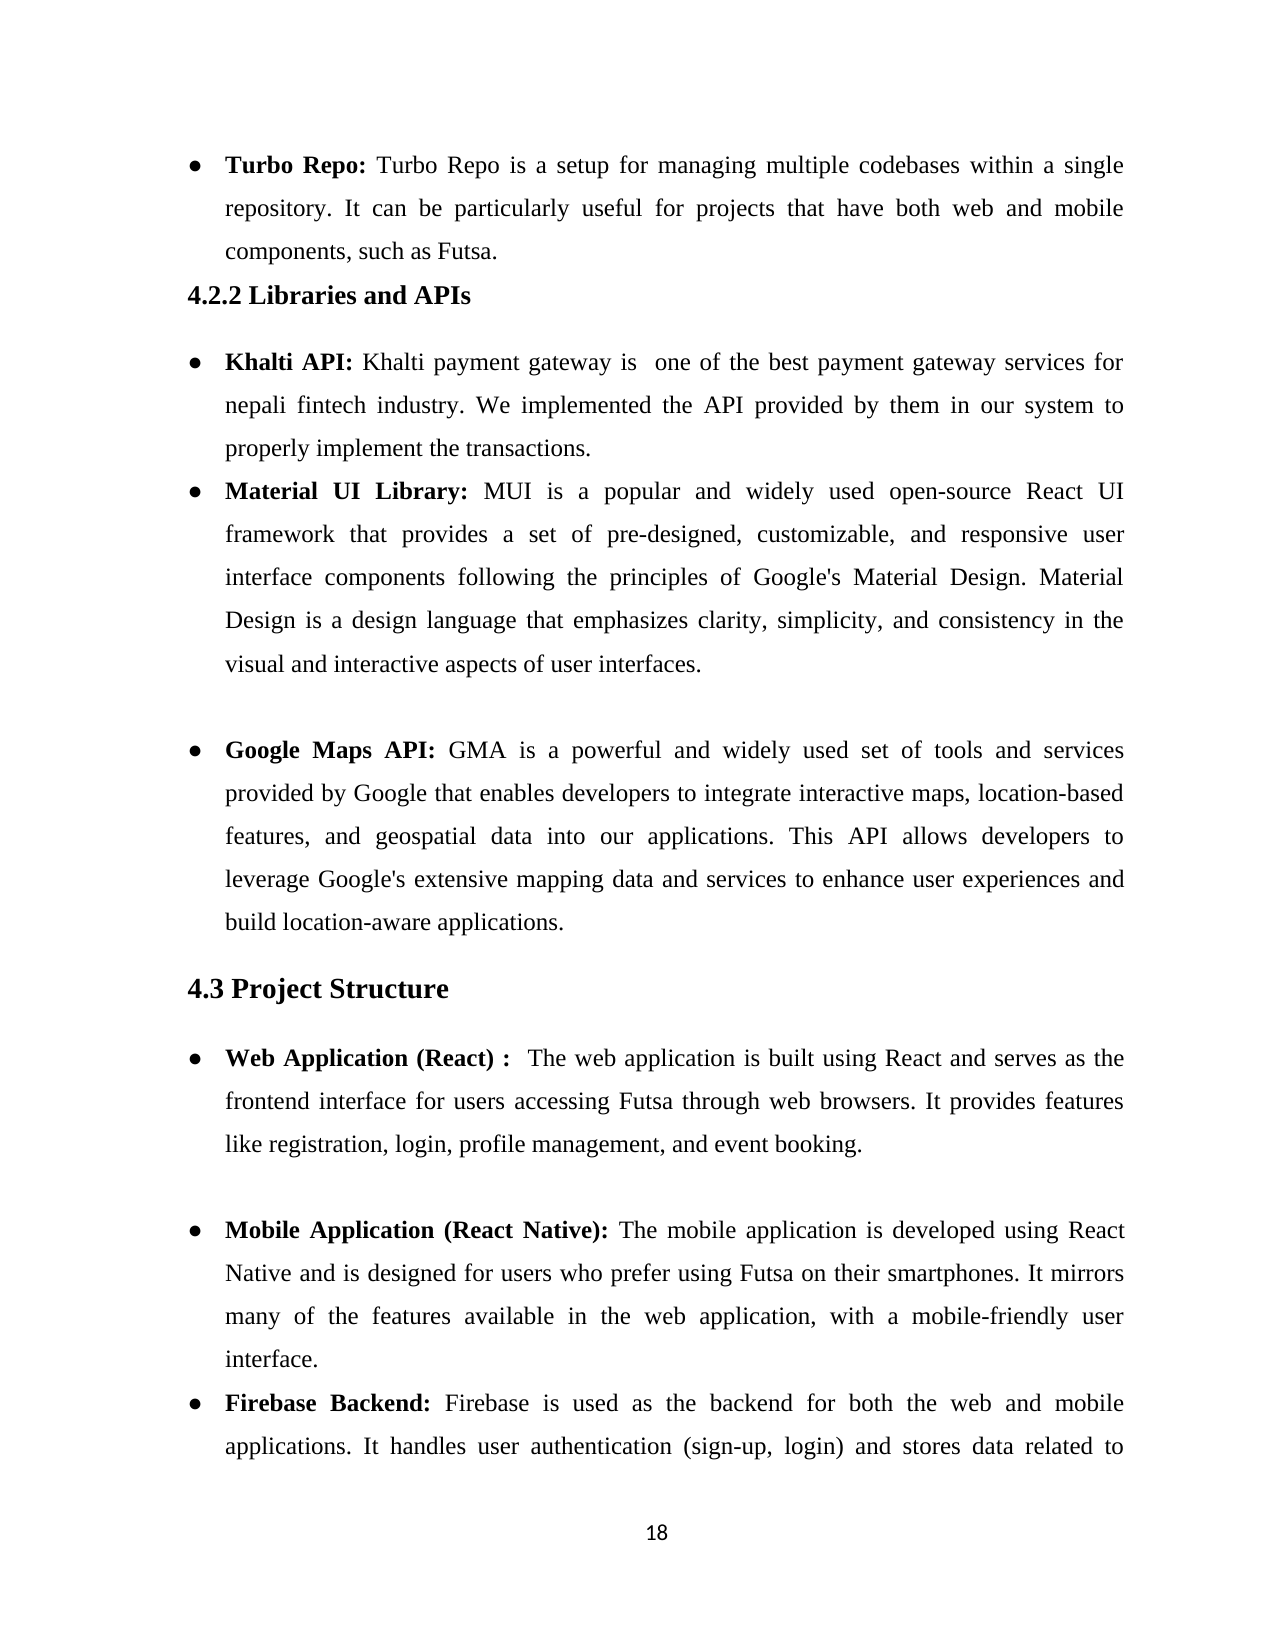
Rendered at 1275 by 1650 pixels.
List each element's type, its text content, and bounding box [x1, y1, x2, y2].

list Google Maps API: GMA is a powerful and widely used set of tools and services provided by Google that enables developers to integrate interactive maps, location-based features, and geospatial data into our applications. This API allows developers to leverage Google's extensive mapping data and services to enhance user experiences and build location-aware applications. [187, 735, 1125, 936]
subtitle 4.2.2 Libraries and APIs [187, 279, 1125, 311]
list Mobile Application (React Native): The mobile application is developed using React Native and is designed for users who prefer using Futsa on their smartphones. It mirrors many of the features available in the web application, with a mobile-friendly user interface. [187, 1215, 1125, 1373]
subtitle 4.3 Project Structure [187, 971, 1125, 1005]
list Khalti API: Khalti payment gateway is one of the best payment gateway services for nepali fintech industry. We implemented the API provided by them in our system to properly implement the transactions. [187, 347, 1125, 462]
list Web Application (React) : The web application is built using React and serves as the frontend interface for users accessing Futsa through web browsers. It provides features like registration, login, profile management, and event booking. [187, 1043, 1125, 1201]
list Turbo Repo: Turbo Repo is a setup for managing multiple codebases within a single repository. It can be particularly useful for projects that have both web and mobile components, such as Futsa. [187, 150, 1125, 265]
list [187, 1388, 1125, 1459]
list Material UI Library: MUI is a popular and widely used open-source React UI framework that provides a set of pre-designed, customizable, and responsive user interface components following the principles of Google's Material Design. Material Design is a design language that emphasizes clarity, simplicity, and consistency in the visual and interactive aspects of user interfaces. [187, 476, 1125, 721]
